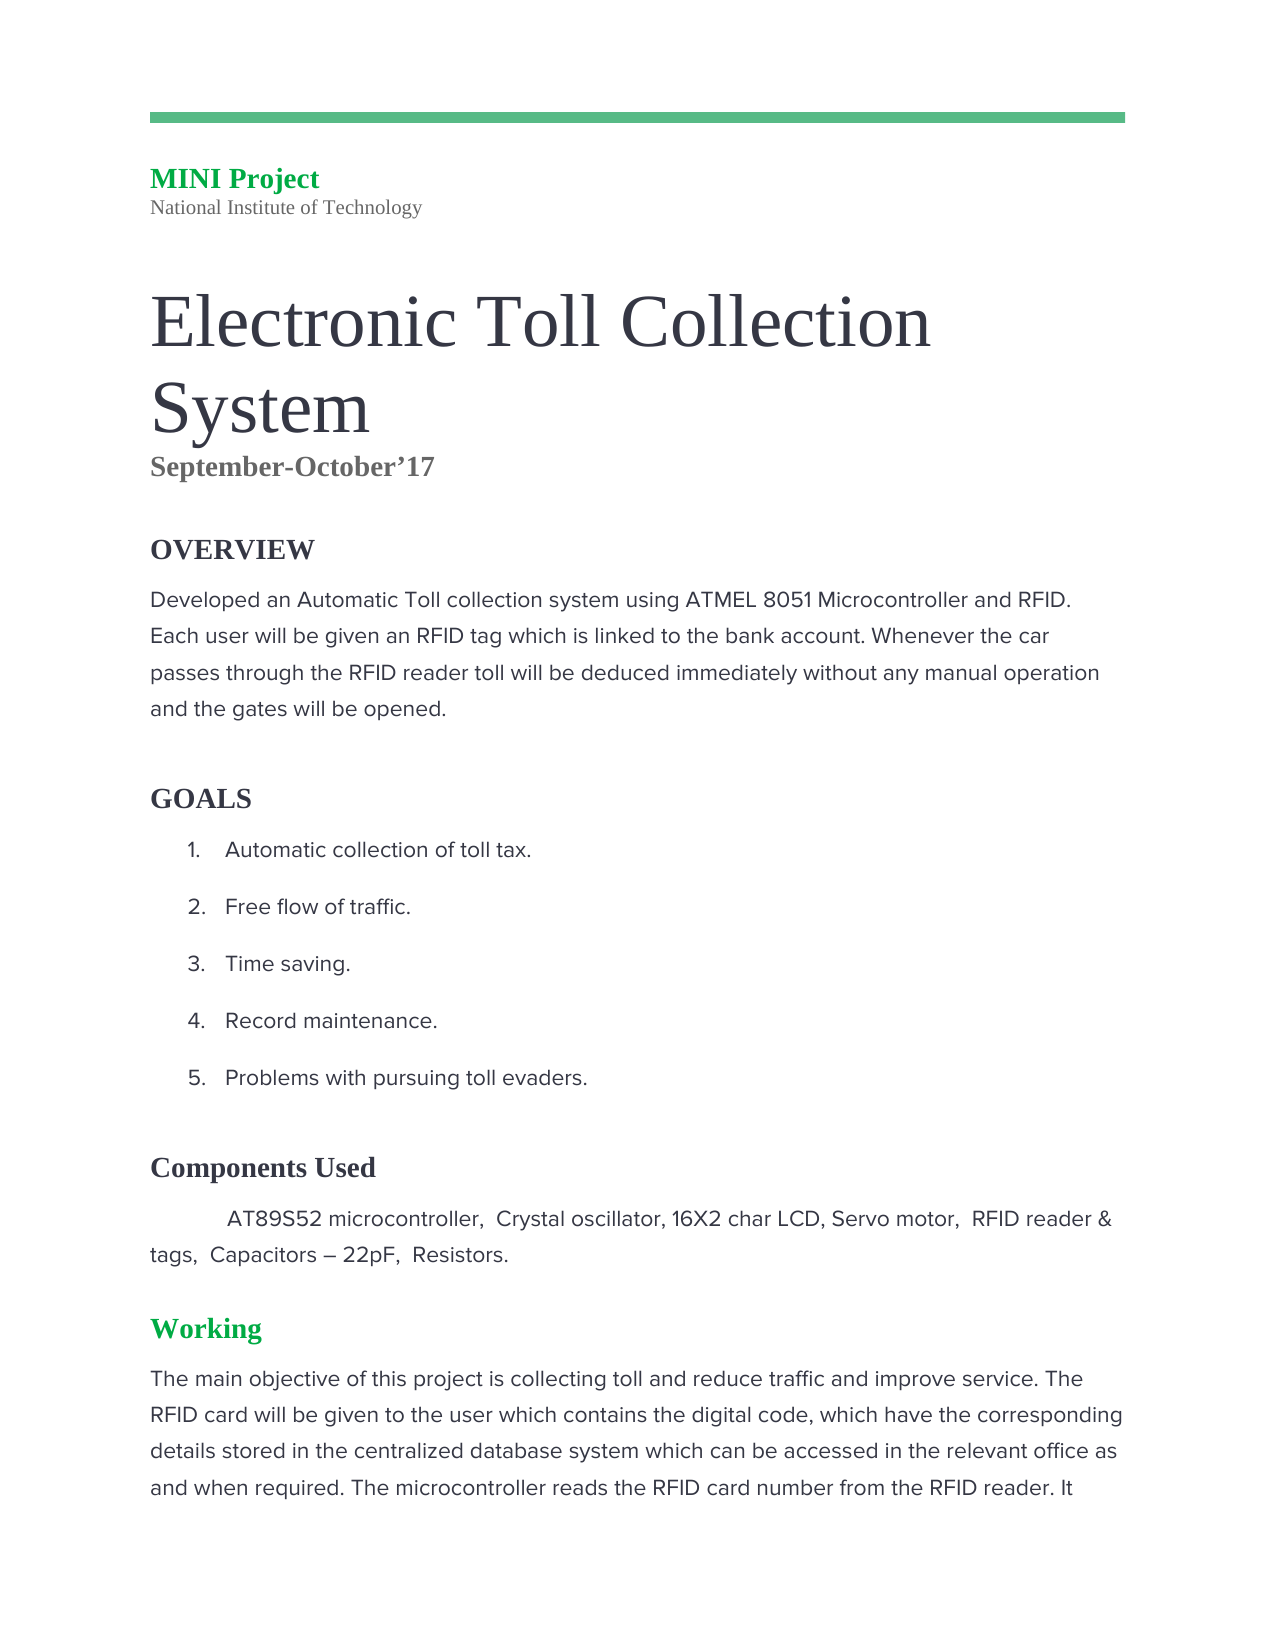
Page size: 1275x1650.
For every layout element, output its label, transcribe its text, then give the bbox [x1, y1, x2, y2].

list Time saving. [187, 950, 1125, 978]
list Automatic collection of toll tax. [187, 836, 1125, 864]
subtitle GOALS [150, 782, 1125, 815]
subtitle Components Used [150, 1151, 1125, 1184]
list Free flow of traffic. [187, 893, 1125, 921]
text AT89S52 microcontroller, Crystal oscillator, 16X2 char LCD, Servo motor, RFID reader & tags, Capacitors – 22pF, Resistors. [150, 1205, 1125, 1269]
text National Institute of Technology [150, 195, 1125, 219]
list Record maintenance. [187, 1007, 1125, 1035]
picture [150, 112, 1125, 123]
text Developed an Automatic Toll collection system using ATMEL 8051 Microcontroller and RFID. Each user will be given an RFID tag which is linked to the bank account. Whenever the car passes through the RFID reader toll will be deduced immediately without any manual operation and the gates will be opened. [150, 587, 1125, 723]
text MINI Project [150, 161, 1125, 195]
subtitle September-October’17 [150, 449, 1125, 482]
title Electronic Toll Collection System [150, 276, 1125, 449]
list Problems with pursuing toll evaders. [187, 1064, 1125, 1092]
subtitle Working [150, 1311, 1125, 1344]
subtitle OVERVIEW [150, 532, 1125, 566]
